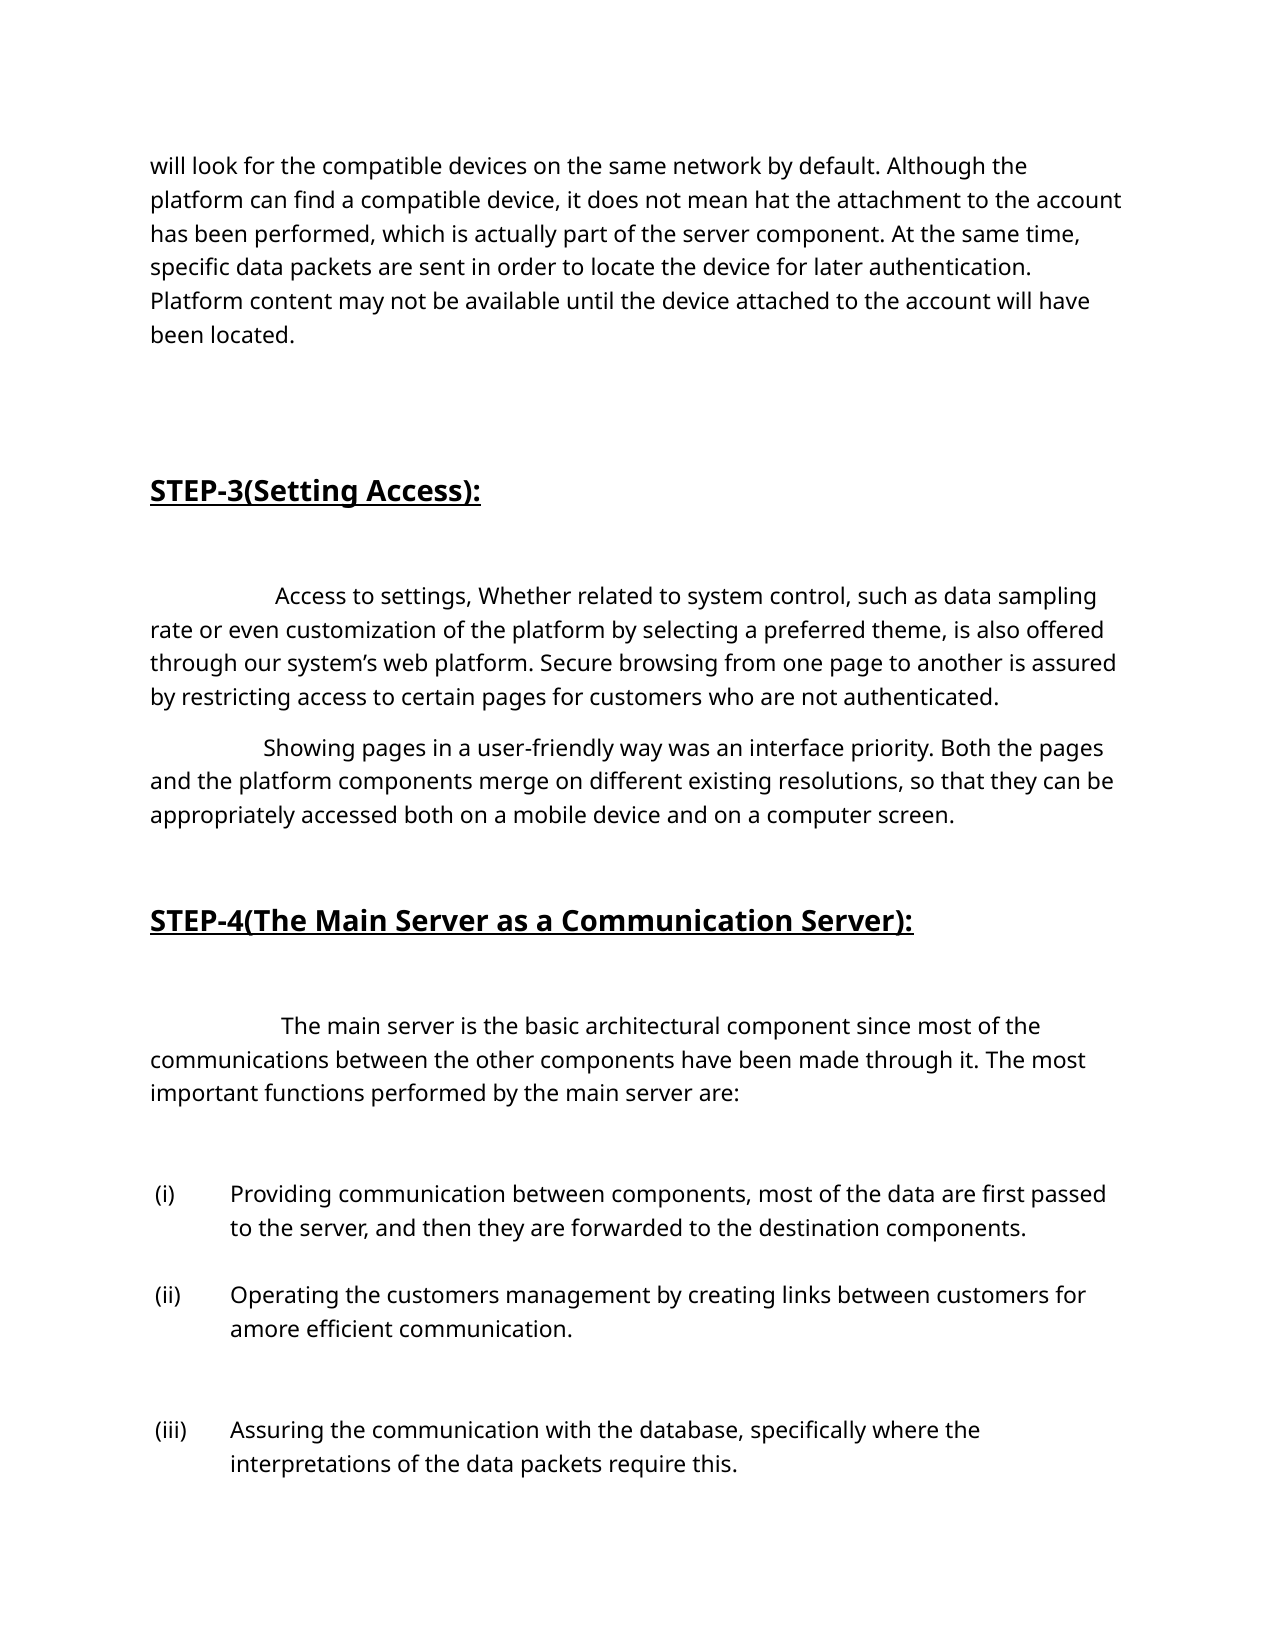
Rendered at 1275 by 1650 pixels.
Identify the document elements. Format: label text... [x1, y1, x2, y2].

text STEP-4(The Main Server as a Communication Server): [150, 900, 1125, 939]
text STEP-3(Setting Access): [150, 470, 1125, 510]
list Assuring the communication with the database, speciﬁcally where the interpretations of the data packets require this. [155, 1414, 1125, 1479]
list Operating the customers management by creating links between customers for amore eﬃcient communication. [155, 1279, 1125, 1344]
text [150, 150, 1125, 350]
text Showing pages in a user-friendly way was an interface priority. Both the pages and the platform components merge on diﬀerent existing resolutions, so that they can be appropriately accessed both on a mobile device and on a computer screen. [150, 732, 1125, 830]
text Access to settings, Whether related to system control, such as data sampling rate or even customization of the platform by selecting a preferred theme, is also oﬀered through our system’s web platform. Secure browsing from one page to another is assured by restricting access to certain pages for customers who are not authenticated. [150, 580, 1125, 712]
list Providing communication between components, most of the data are ﬁrst passed to the server, and then they are forwarded to the destination components. [155, 1178, 1125, 1243]
text The main server is the basic architectural component since most of the communications between the other components have been made through it. The most important functions performed by the main server are: [150, 1010, 1125, 1108]
